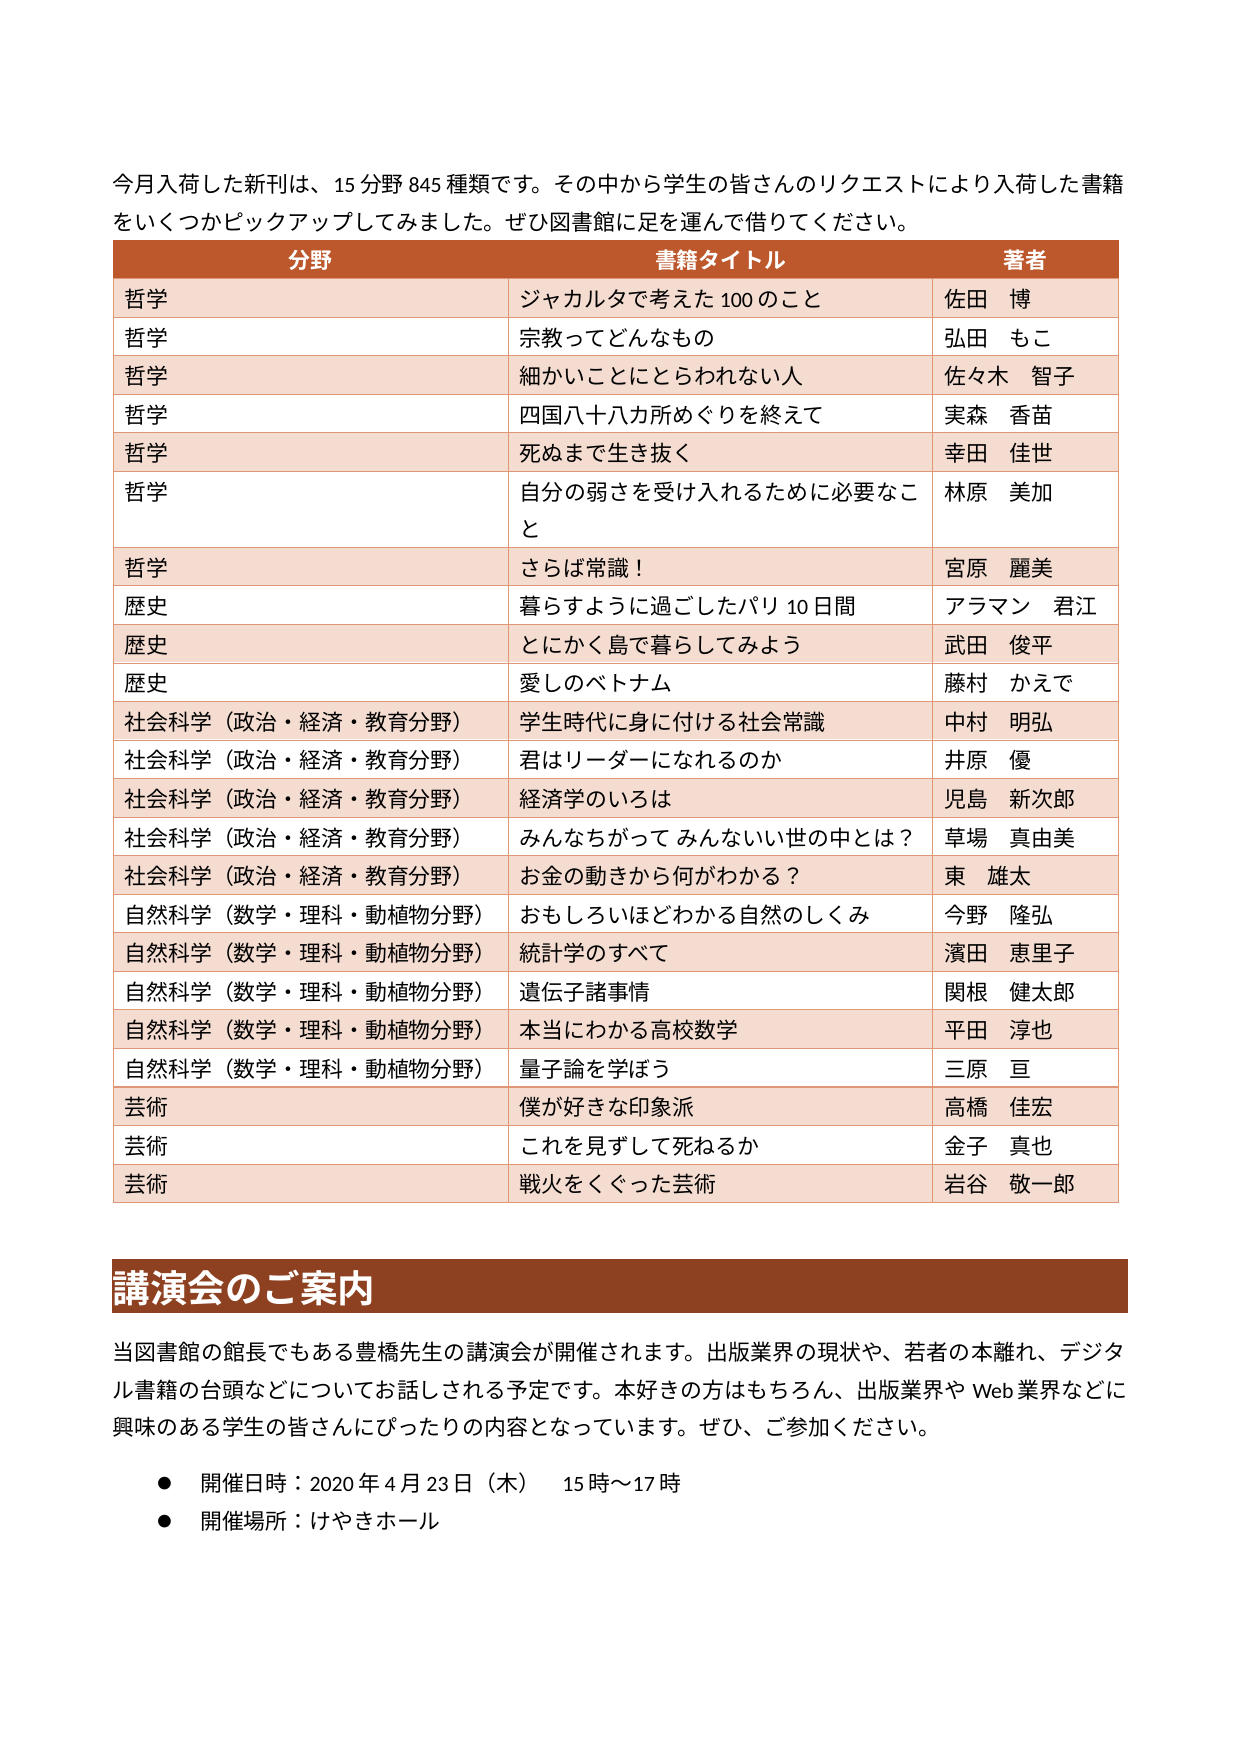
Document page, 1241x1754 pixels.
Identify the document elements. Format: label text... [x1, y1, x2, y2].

table_cell 自然科学（数学・理科・動植物分野） [114, 972, 508, 1009]
table_cell 弘田 もこ [933, 318, 1118, 355]
table_cell 歴史 [114, 625, 508, 662]
table_cell 戦火をくぐった芸術 [509, 1165, 932, 1202]
table_cell 社会科学（政治・経済・教育分野） [114, 741, 508, 778]
table_cell 平田 淳也 [933, 1010, 1118, 1048]
table_cell 佐々木 智子 [933, 356, 1118, 394]
table_cell 愛しのベトナム [509, 664, 932, 701]
table_cell お金の動きから何がわかる？ [509, 856, 932, 894]
table_cell 学生時代に身に付ける社会常識 [509, 702, 932, 739]
table_cell おもしろいほどわかる自然のしくみ [509, 895, 932, 932]
table_cell 金子 真也 [933, 1126, 1118, 1163]
table_cell 社会科学（政治・経済・教育分野） [114, 818, 508, 855]
table_cell 濱田 恵里子 [933, 933, 1118, 971]
table_cell 僕が好きな印象派 [509, 1088, 932, 1125]
table_cell 岩谷 敬一郎 [933, 1165, 1118, 1202]
table_cell 関根 健太郎 [933, 972, 1118, 1009]
table_cell 自分の弱さを受け入れるために必要なこと [509, 472, 932, 547]
table_cell アラマン 君江 [933, 586, 1118, 624]
list 開催場所：けやきホール [156, 1501, 1128, 1538]
table_cell 社会科学（政治・経済・教育分野） [114, 779, 508, 817]
table_cell 君はリーダーになれるのか [509, 741, 932, 778]
table_cell 三原 亘 [933, 1049, 1118, 1086]
table_cell 自然科学（数学・理科・動植物分野） [114, 895, 508, 932]
table_cell 藤村 かえで [933, 664, 1118, 701]
table_cell 本当にわかる高校数学 [509, 1010, 932, 1048]
table_cell 社会科学（政治・経済・教育分野） [114, 856, 508, 894]
table_cell 四国八十八カ所めぐりを終えて [509, 395, 932, 432]
table_cell 佐田 博 [933, 279, 1118, 317]
table_cell 芸術 [114, 1165, 508, 1202]
table_cell 自然科学（数学・理科・動植物分野） [114, 1010, 508, 1048]
table_cell 哲学 [114, 472, 508, 547]
table_cell 武田 俊平 [933, 625, 1118, 662]
table_cell 高橋 佳宏 [933, 1088, 1118, 1125]
table_cell 遺伝子諸事情 [509, 972, 932, 1009]
table_cell 草場 真由美 [933, 818, 1118, 855]
table_cell みんなちがって みんないい世の中とは？ [509, 818, 932, 855]
table_cell さらば常識！ [509, 548, 932, 585]
table_header 著者 [933, 241, 1118, 278]
table_cell 林原 美加 [933, 472, 1118, 547]
table_cell 歴史 [114, 664, 508, 701]
table_cell 哲学 [114, 548, 508, 585]
table_cell 暮らすように過ごしたパリ10日間 [509, 586, 932, 624]
table_cell 自然科学（数学・理科・動植物分野） [114, 933, 508, 971]
table_cell 児島 新次郎 [933, 779, 1118, 817]
table_header 分野 [114, 241, 508, 278]
text 講演会のご案内 [112, 1259, 1128, 1313]
table_cell 統計学のすべて [509, 933, 932, 971]
table_cell 歴史 [114, 586, 508, 624]
table_cell 細かいことにとらわれない人 [509, 356, 932, 394]
table_cell とにかく島で暮らしてみよう [509, 625, 932, 662]
text 今月入荷した新刊は、15分野845種類です。その中から学生の皆さんのリクエストにより入荷した書籍をいくつかピックアップしてみました。ぜひ図書館に足を運んで借りてください。 [112, 164, 1128, 239]
table_cell 量子論を学ぼう [509, 1049, 932, 1086]
table_cell 井原 優 [933, 741, 1118, 778]
table_cell これを見ずして死ねるか [509, 1126, 932, 1163]
table_cell 芸術 [114, 1088, 508, 1125]
table_cell 経済学のいろは [509, 779, 932, 817]
table_cell 宗教ってどんなもの [509, 318, 932, 355]
table_cell 今野 隆弘 [933, 895, 1118, 932]
table_cell 哲学 [114, 356, 508, 394]
table_cell 哲学 [114, 433, 508, 471]
table_cell 中村 明弘 [933, 702, 1118, 739]
table_cell 死ぬまで生き抜く [509, 433, 932, 471]
table_cell 東 雄太 [933, 856, 1118, 894]
table_cell 社会科学（政治・経済・教育分野） [114, 702, 508, 739]
text 当図書館の館長でもある豊橋先生の講演会が開催されます。出版業界の現状や、若者の本離れ、デジタル書籍の台頭などについてお話しされる予定です。本好きの方はもちろん、出版業界やWeb業界などに興味のある学生の皆さんにぴったりの内容となっています。ぜひ、ご参加ください。 [112, 1332, 1128, 1445]
table_cell 哲学 [114, 395, 508, 432]
table_cell 哲学 [114, 318, 508, 355]
table_cell 芸術 [114, 1126, 508, 1163]
table_cell 哲学 [114, 279, 508, 317]
table_cell 宮原 麗美 [933, 548, 1118, 585]
table_header 書籍タイトル [509, 241, 932, 278]
table_cell 自然科学（数学・理科・動植物分野） [114, 1049, 508, 1086]
table_cell 幸田 佳世 [933, 433, 1118, 471]
list 開催日時：2020年4月23日（木） 15時～17時 [156, 1463, 1128, 1501]
table_cell ジャカルタで考えた100のこと [509, 279, 932, 317]
table_cell 実森 香苗 [933, 395, 1118, 432]
